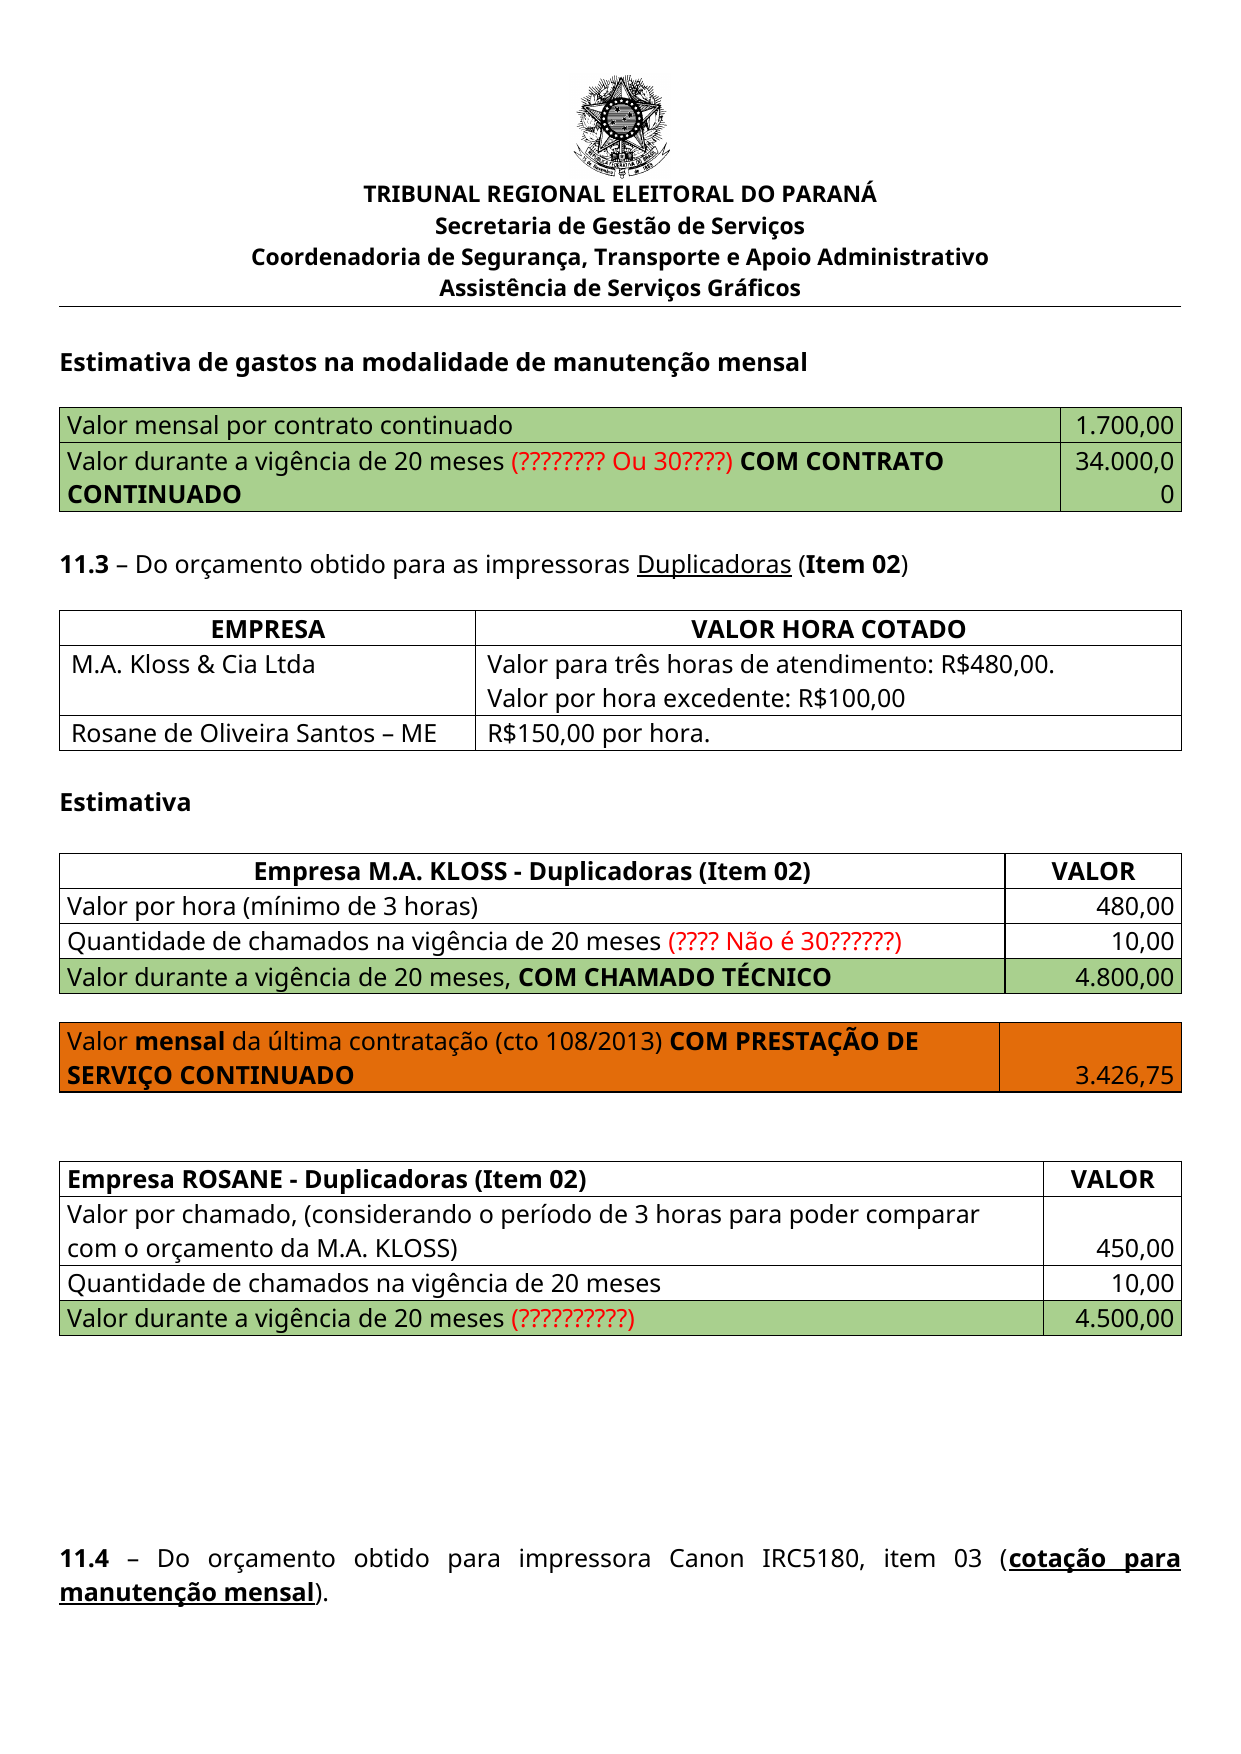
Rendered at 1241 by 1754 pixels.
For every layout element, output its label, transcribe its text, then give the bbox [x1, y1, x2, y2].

table_header Empresa M.A. KLOSS - Duplicadoras (Item 02) [60, 854, 1004, 888]
table_cell Valor por chamado, (considerando o período de 3 horas para poder comparar com o orçamento da M.A. KLOSS) [60, 1197, 1043, 1265]
table_header 1.700,00 [1061, 408, 1181, 442]
table_cell Quantidade de chamados na vigência de 20 meses [60, 1266, 1043, 1300]
table_cell R$150,00 por hora. [476, 716, 1181, 749]
table_header VALOR [1044, 1162, 1181, 1196]
text Estimativa de gastos na modalidade de manutenção mensal [59, 345, 1181, 379]
table_cell 4.800,00 [1006, 959, 1181, 993]
table_header Valor mensal por contrato continuado [60, 408, 1060, 442]
table_cell Quantidade de chamados na vigência de 20 meses (???? Não é 30??????) [60, 924, 1004, 958]
table_header Valor mensal da última contratação (cto 108/2013) COM PRESTAÇÃO DE SERVIÇO CONTINUADO [60, 1023, 999, 1091]
text Estimativa [59, 785, 1181, 819]
table_cell 10,00 [1006, 924, 1181, 958]
table_cell M.A. Kloss & Cia Ltda [60, 646, 475, 714]
table_header EMPRESA [60, 611, 475, 645]
text 11.3 – Do orçamento obtido para as impressoras Duplicadoras (Item 02) [59, 546, 1181, 580]
table_cell 10,00 [1044, 1266, 1181, 1300]
table_cell Rosane de Oliveira Santos – ME [60, 716, 475, 749]
table_header VALOR [1006, 854, 1181, 888]
picture [569, 73, 672, 179]
table_cell 4.500,00 [1044, 1301, 1181, 1335]
table_header Empresa ROSANE - Duplicadoras (Item 02) [60, 1162, 1043, 1196]
table_header 3.426,75 [1000, 1023, 1181, 1091]
table_cell Valor durante a vigência de 20 meses (??????????) [60, 1301, 1043, 1335]
table_cell Valor durante a vigência de 20 meses (???????? Ou 30????) COM CONTRATO CONTINUADO [60, 443, 1060, 511]
table_cell Valor para três horas de atendimento: R$480,00. Valor por hora excedente: R$100,00 [476, 646, 1181, 714]
table_cell Valor durante a vigência de 20 meses, COM CHAMADO TÉCNICO [60, 959, 1004, 993]
text 11.4 – Do orçamento obtido para impressora Canon IRC5180, item 03 (cotação para manutenção mensal). [59, 1541, 1181, 1609]
table_cell 480,00 [1006, 889, 1181, 923]
table_header VALOR HORA COTADO [476, 611, 1181, 645]
table_cell 450,00 [1044, 1197, 1181, 1265]
table_cell 34.000,00 [1061, 443, 1181, 511]
table_cell Valor por hora (mínimo de 3 horas) [60, 889, 1004, 923]
